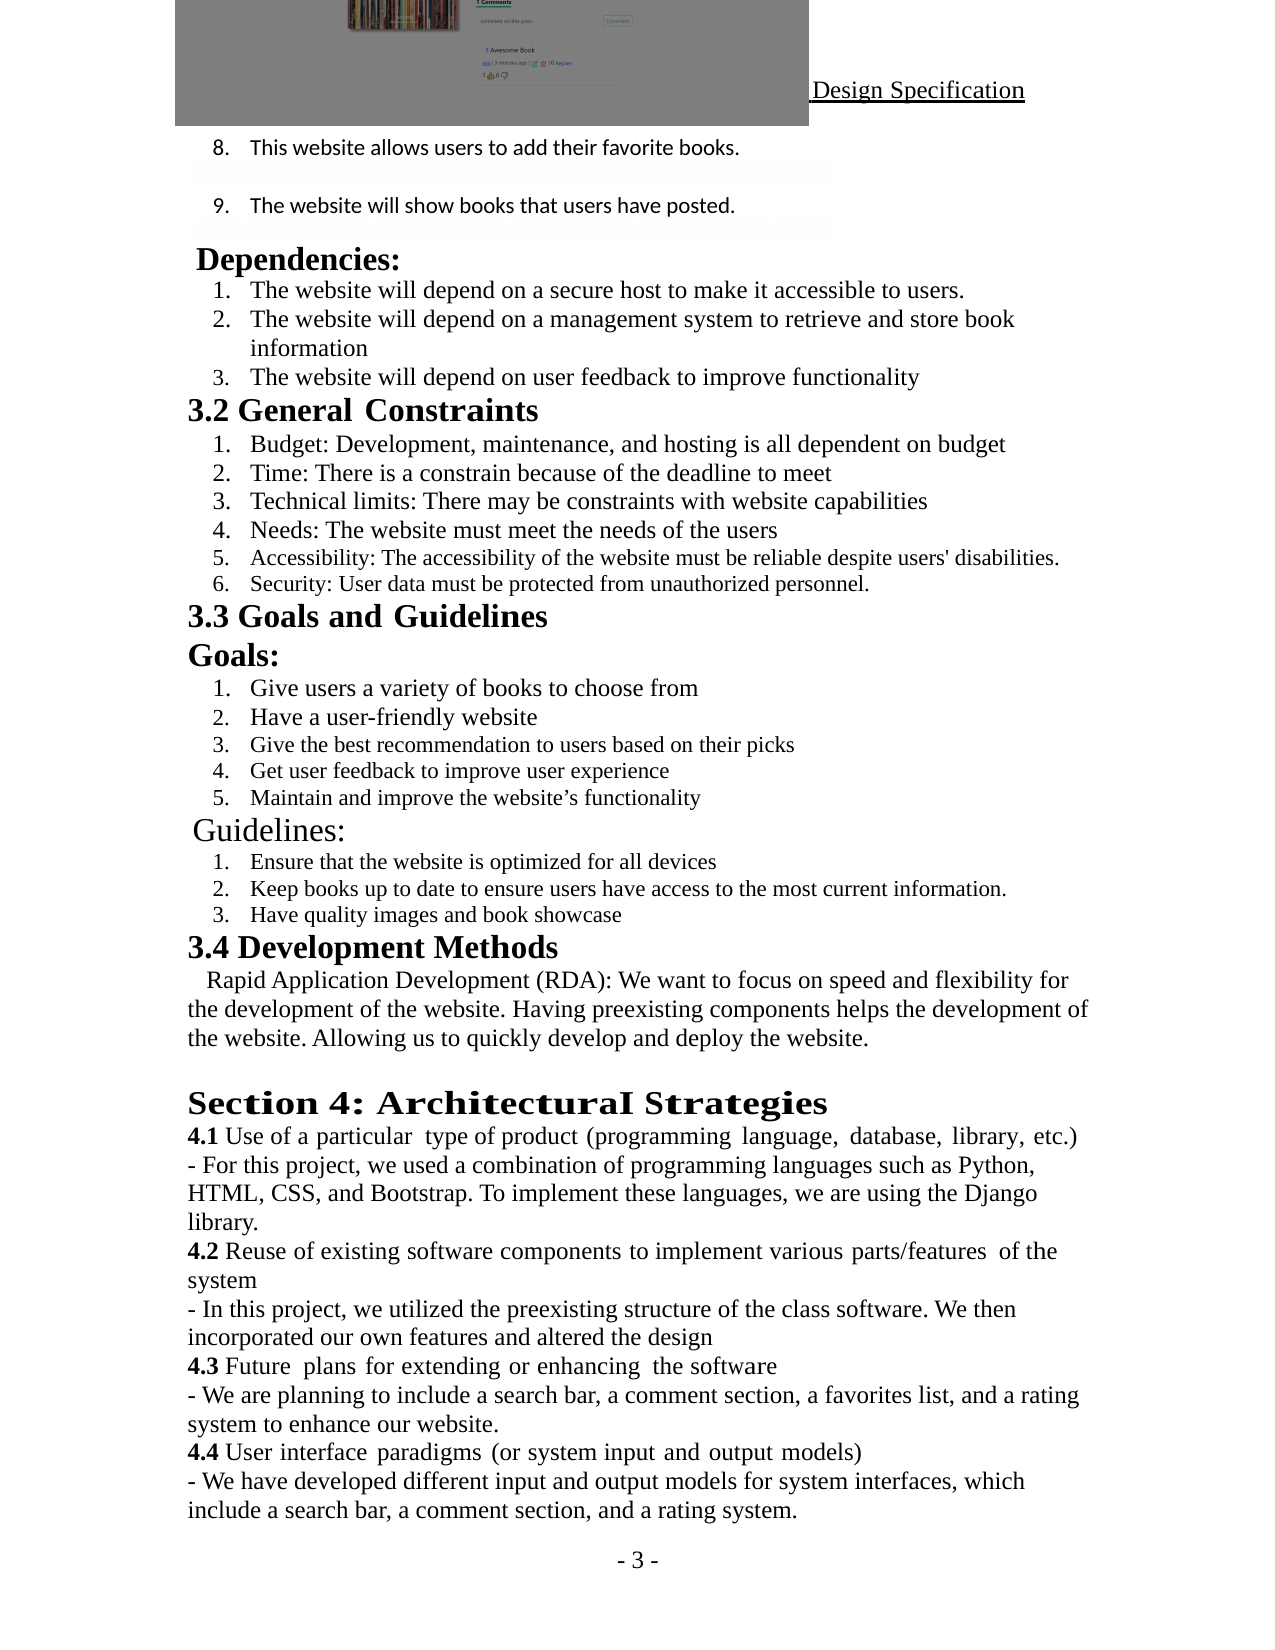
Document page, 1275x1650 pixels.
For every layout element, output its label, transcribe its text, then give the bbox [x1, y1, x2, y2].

list Time: There is a constrain because of the deadline to meet [212, 458, 1100, 486]
list Ensure that the website is optimized for all devices [212, 848, 1100, 874]
list Needs: The website must meet the needs of the users [212, 515, 1100, 544]
list The website will depend on a secure host to make it accessible to users. [212, 276, 1100, 305]
text - We are planning to include a search bar, a comment section, a favorites list, and a rating system to enhance our website. [187, 1380, 1100, 1437]
list Give users a variety of books to choose from [212, 673, 1100, 702]
text Rapid Application Development (RDA): We want to focus on speed and flexibility for the development of the website. Having preexisting components helps the development of the website. Allowing us to quickly develop and deploy the website. [187, 966, 1100, 1052]
text - In this project, we utilized the preexisting structure of the class software. We then incorporated our own features and altered the design [187, 1294, 1068, 1351]
text Section 4: ArchitecturaI Strategies [187, 1083, 1100, 1122]
text 4.4 User interface paradigms (or system input and output models) [187, 1437, 1100, 1466]
text 3.2 General Constraints [187, 391, 1100, 429]
text 4.2 Reuse of existing software components to implement various parts/features of the system [187, 1236, 1068, 1294]
list Technical limits: There may be constraints with website capabilities [212, 486, 1100, 515]
list Have quality images and book showcase [212, 901, 1100, 927]
text - For this project, we used a combination of programming languages such as Python, HTML, CSS, and Bootstrap. To implement these languages, we are using the Django library. [187, 1150, 1100, 1236]
list Give the best recommendation to users based on their picks [212, 731, 1100, 757]
list Accessibility: The accessibility of the website must be reliable despite users' disabilities. [212, 544, 1100, 570]
list Security: User data must be protected from unauthorized personnel. [212, 570, 1100, 597]
list Keep books up to date to ensure users have access to the most current information. [212, 874, 1100, 901]
text 4.3 Future plans for extending or enhancing the software [187, 1351, 1100, 1380]
text Guidelines: [175, 810, 1100, 848]
list Get user feedback to improve user experience [212, 757, 1100, 783]
list The website will show books that users have posted. [212, 190, 1100, 219]
list Maintain and improve the website’s functionality [212, 783, 1100, 810]
list The website will depend on user feedback to improve functionality [212, 362, 1100, 391]
text Goals: [187, 635, 1100, 673]
text - We have developed different input and output models for system interfaces, which include a search bar, a comment section, and a rating system. [187, 1466, 1100, 1524]
text 4.1 Use of a particular type of product (programming language, database, library, etc.) [187, 1122, 1100, 1150]
text 3.4 Development Methods [187, 927, 1100, 966]
text 3.3 Goals and Guidelines [187, 597, 1100, 635]
list This website allows users to add their favorite books. [212, 133, 1100, 161]
list Budget: Development, maintenance, and hosting is all dependent on budget [212, 429, 1100, 458]
list Have a user-friendly website [212, 702, 1100, 731]
text Dependencies: [175, 247, 1100, 276]
list The website will depend on a management system to retrieve and store book information [212, 305, 1100, 362]
